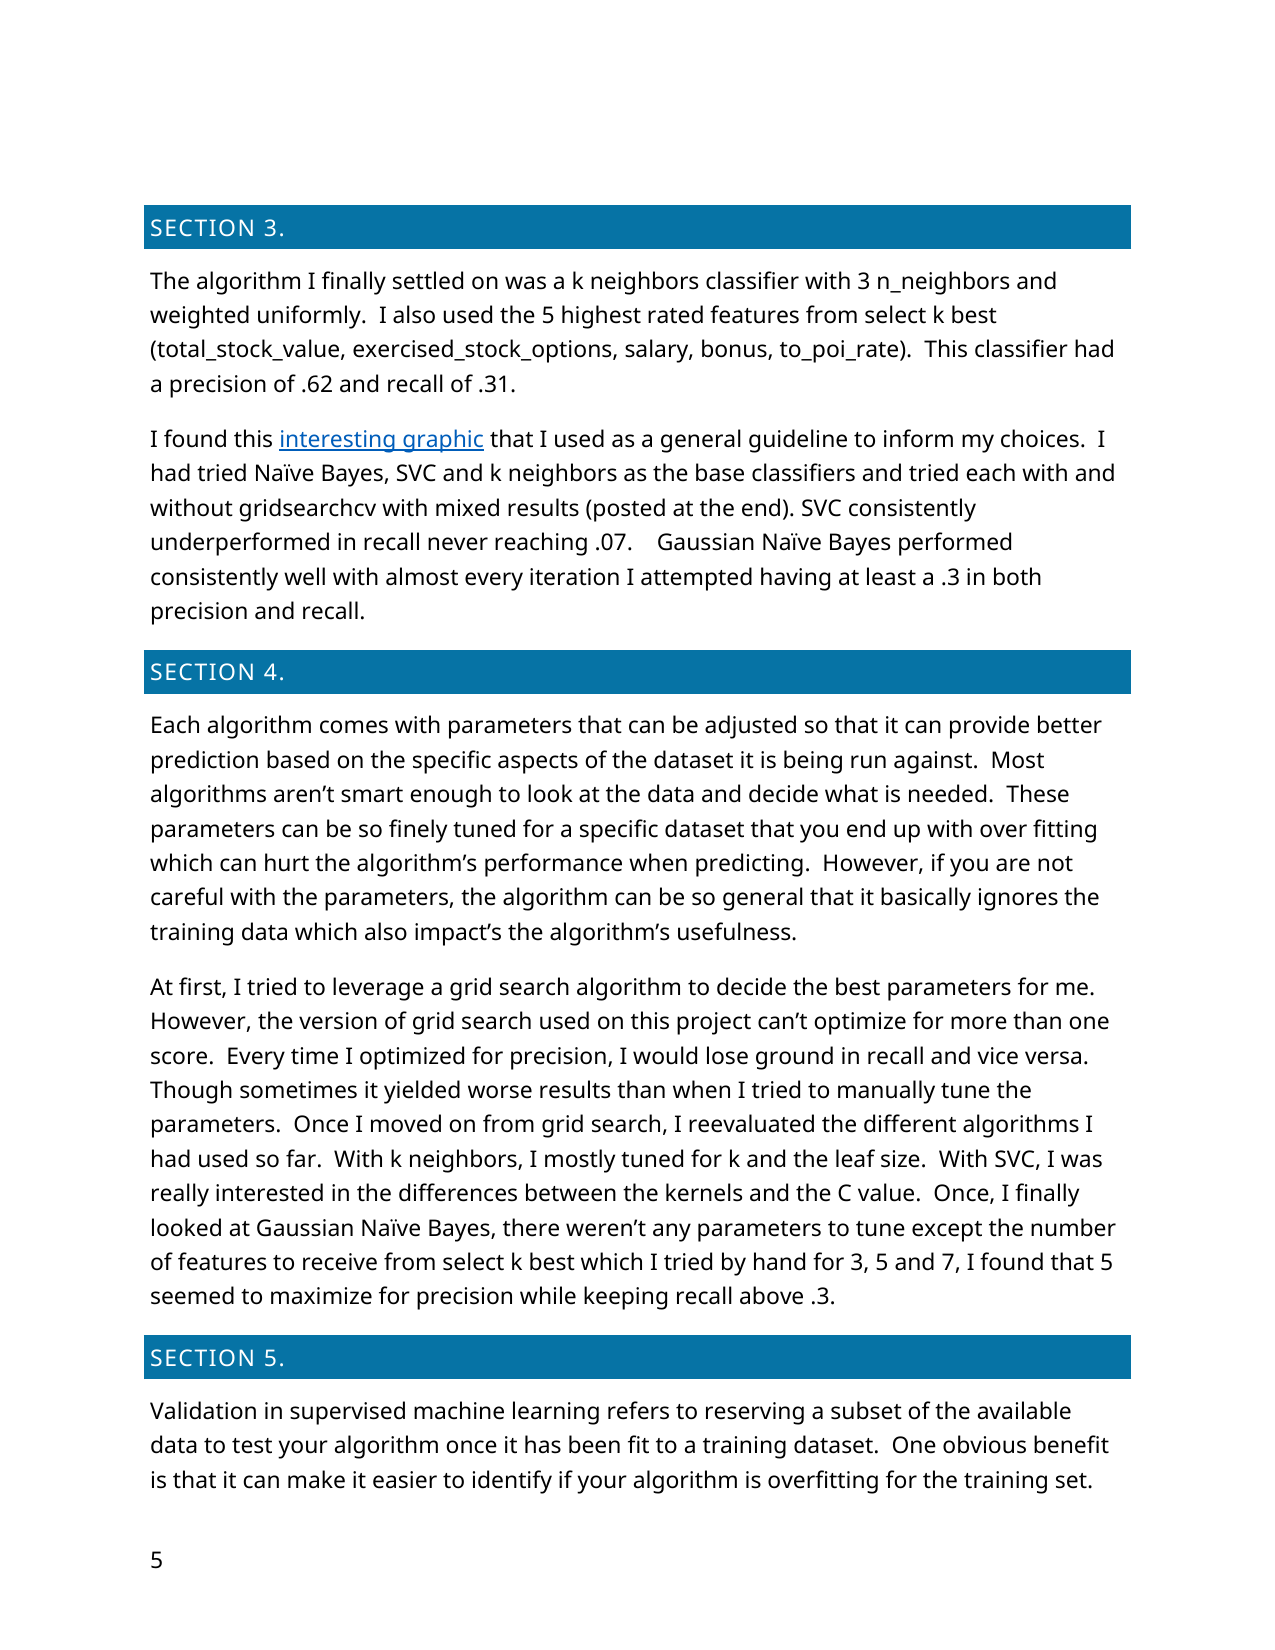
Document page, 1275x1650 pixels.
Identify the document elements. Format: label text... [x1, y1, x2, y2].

text Each algorithm comes with parameters that can be adjusted so that it can provide better prediction based on the specific aspects of the dataset it is being run against. Most algorithms aren’t smart enough to look at the data and decide what is needed. These parameters can be so finely tuned for a specific dataset that you end up with over fitting which can hurt the algorithm’s performance when predicting. However, if you are not careful with the parameters, the algorithm can be so general that it basically ignores the training data which also impact’s the algorithm’s usefulness. [150, 709, 1125, 947]
text The algorithm I finally settled on was a k neighbors classifier with 3 n_neighbors and weighted uniformly. I also used the 5 highest rated features from select k best (total_stock_value, exercised_stock_options, salary, bonus, to_poi_rate). This classifier had a precision of .62 and recall of .31. [150, 264, 1125, 399]
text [150, 1395, 1125, 1495]
subtitle Section 5. [150, 1342, 1125, 1373]
subtitle Section 3. [150, 211, 1125, 243]
text At first, I tried to leverage a grid search algorithm to decide the best parameters for me. However, the version of grid search used on this project can’t optimize for more than one score. Every time I optimized for precision, I would lose ground in recall and vice versa. Though sometimes it yielded worse results than when I tried to manually tune the parameters. Once I moved on from grid search, I reevaluated the different algorithms I had used so far. With k neighbors, I mostly tuned for k and the leaf size. With SVC, I was really interested in the differences between the kernels and the C value. Once, I finally looked at Gaussian Naïve Bayes, there weren’t any parameters to tune except the number of features to receive from select k best which I tried by hand for 3, 5 and 7, I found that 5 seemed to maximize for precision while keeping recall above .3. [150, 971, 1125, 1311]
text I found this interesting graphic that I used as a general guideline to inform my choices. I had tried Naïve Bayes, SVC and k neighbors as the base classifiers and tried each with and without gridsearchcv with mixed results (posted at the end). SVC consistently underperformed in recall never reaching .07. Gaussian Naïve Bayes performed consistently well with almost every iteration I attempted having at least a .3 in both precision and recall. [150, 423, 1125, 626]
subtitle Section 4. [150, 656, 1125, 687]
